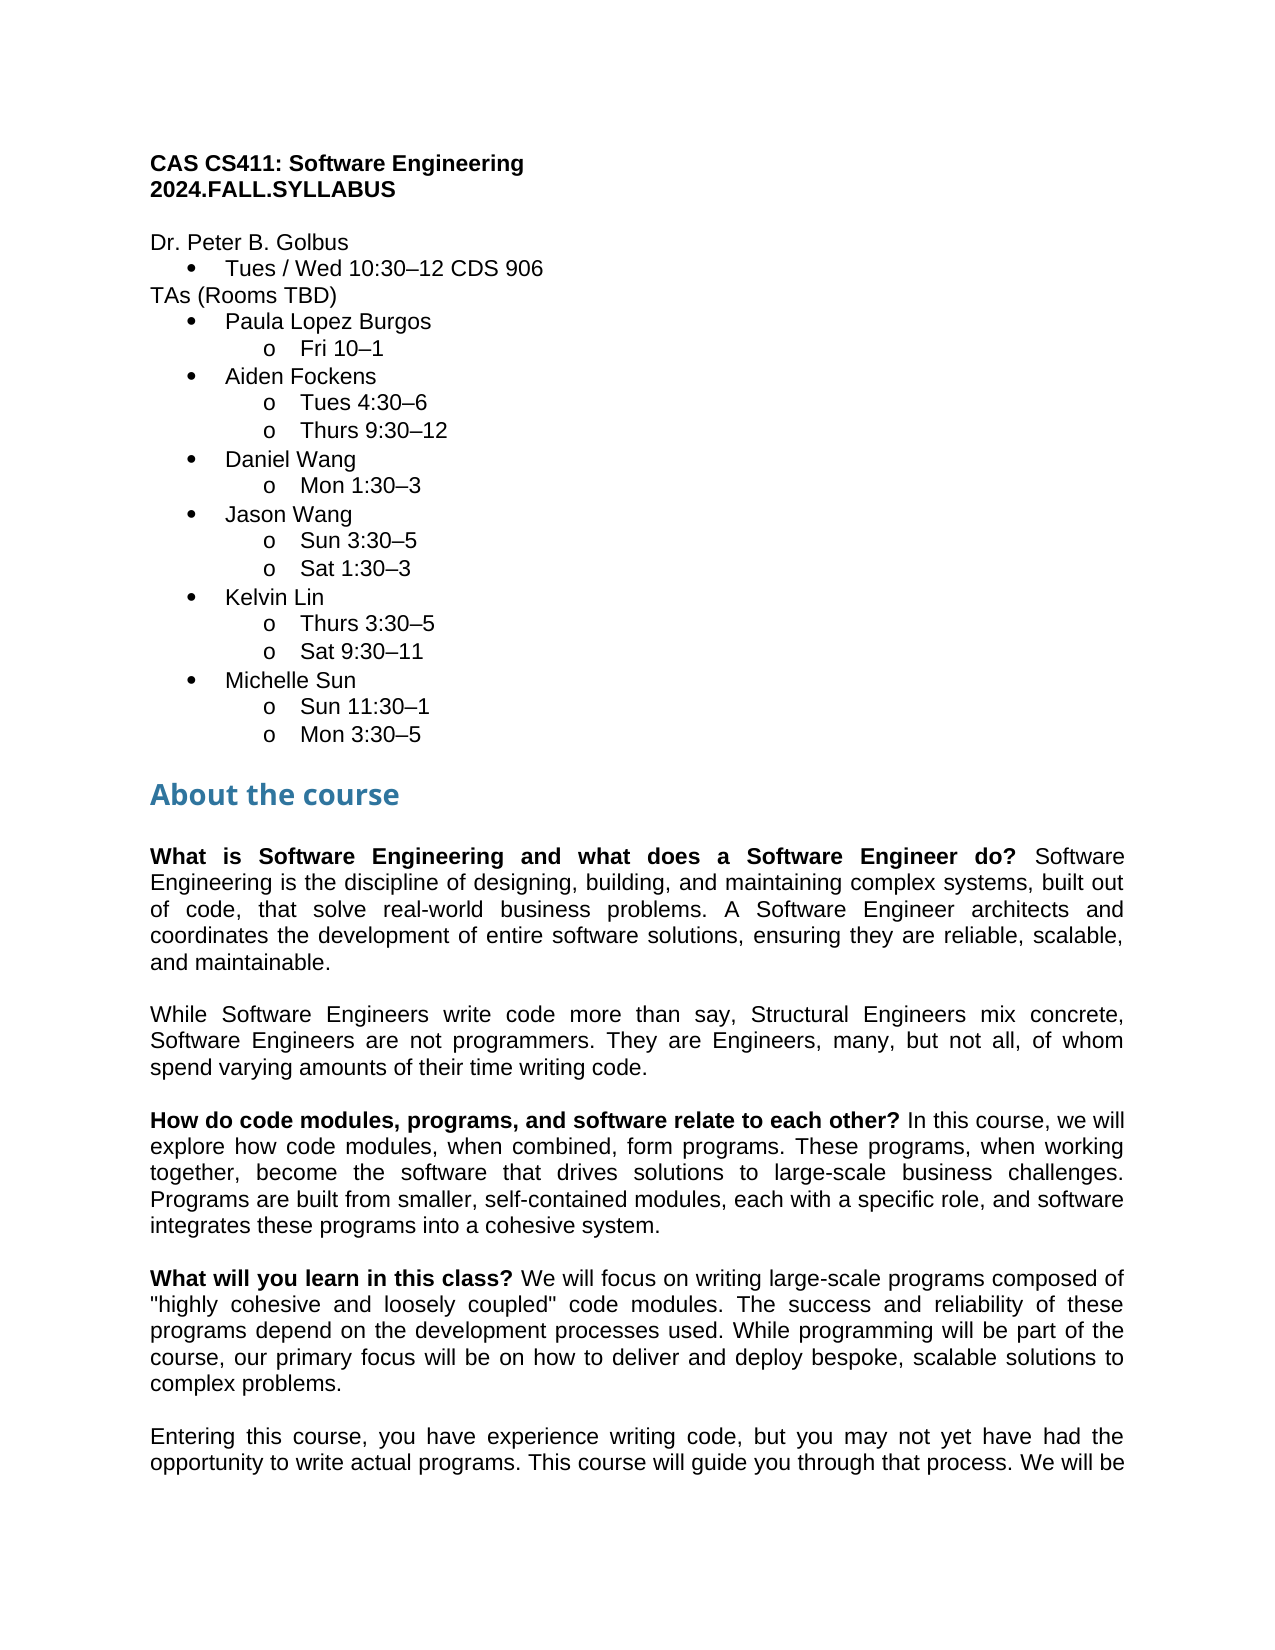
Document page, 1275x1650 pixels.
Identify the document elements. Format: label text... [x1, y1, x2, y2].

text What is Software Engineering and what does a Software Engineer do? Software Engineering is the discipline of designing, building, and maintaining complex systems, built out of code, that solve real-world business problems. A Software Engineer architects and coordinates the development of entire software solutions, ensuring they are reliable, scalable, and maintainable. [150, 843, 1125, 975]
list Sun 3:30–5 [262, 527, 1125, 555]
text What will you learn in this class? We will focus on writing large-scale programs composed of "highly cohesive and loosely coupled" code modules. The success and reliability of these programs depend on the development processes used. While programming will be part of the course, our primary focus will be on how to deliver and deploy bespoke, scalable solutions to complex problems. [150, 1265, 1125, 1396]
list Jason Wang [187, 501, 1125, 527]
list Sat 9:30–11 [262, 638, 1125, 667]
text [150, 1423, 1125, 1476]
list Tues 4:30–6 [262, 389, 1125, 417]
text While Software Engineers write code more than say, Structural Engineers mix concrete, Software Engineers are not programmers. They are Engineers, many, but not all, of whom spend varying amounts of their time writing code. [150, 1001, 1125, 1080]
subtitle CAS CS411: Software Engineering [150, 150, 1125, 176]
list Daniel Wang [187, 446, 1125, 472]
list Sun 11:30–1 [262, 693, 1125, 721]
list Thurs 9:30–12 [262, 417, 1125, 446]
list Mon 3:30–5 [262, 721, 1125, 749]
text How do code modules, programs, and software relate to each other? In this course, we will explore how code modules, when combined, form programs. These programs, when working together, become the software that drives solutions to large-scale business challenges. Programs are built from smaller, self-contained modules, each with a specific role, and software integrates these programs into a cohesive system. [150, 1107, 1125, 1238]
list Thurs 3:30–5 [262, 610, 1125, 638]
list Paula Lopez Burgos [187, 308, 1125, 334]
list Kelvin Lin [187, 583, 1125, 610]
subtitle About the course [150, 774, 1125, 814]
text 2024.FALL.SYLLABUS [150, 176, 1125, 203]
list Mon 1:30–3 [262, 472, 1125, 501]
text TAs (Rooms TBD) [150, 282, 1125, 308]
list Fri 10–1 [262, 334, 1125, 363]
list Michelle Sun [187, 667, 1125, 693]
text Dr. Peter B. Golbus [150, 229, 1125, 255]
list Tues / Wed 10:30–12 CDS 906 [187, 255, 1125, 282]
list Sat 1:30–3 [262, 555, 1125, 583]
list Aiden Fockens [187, 363, 1125, 389]
